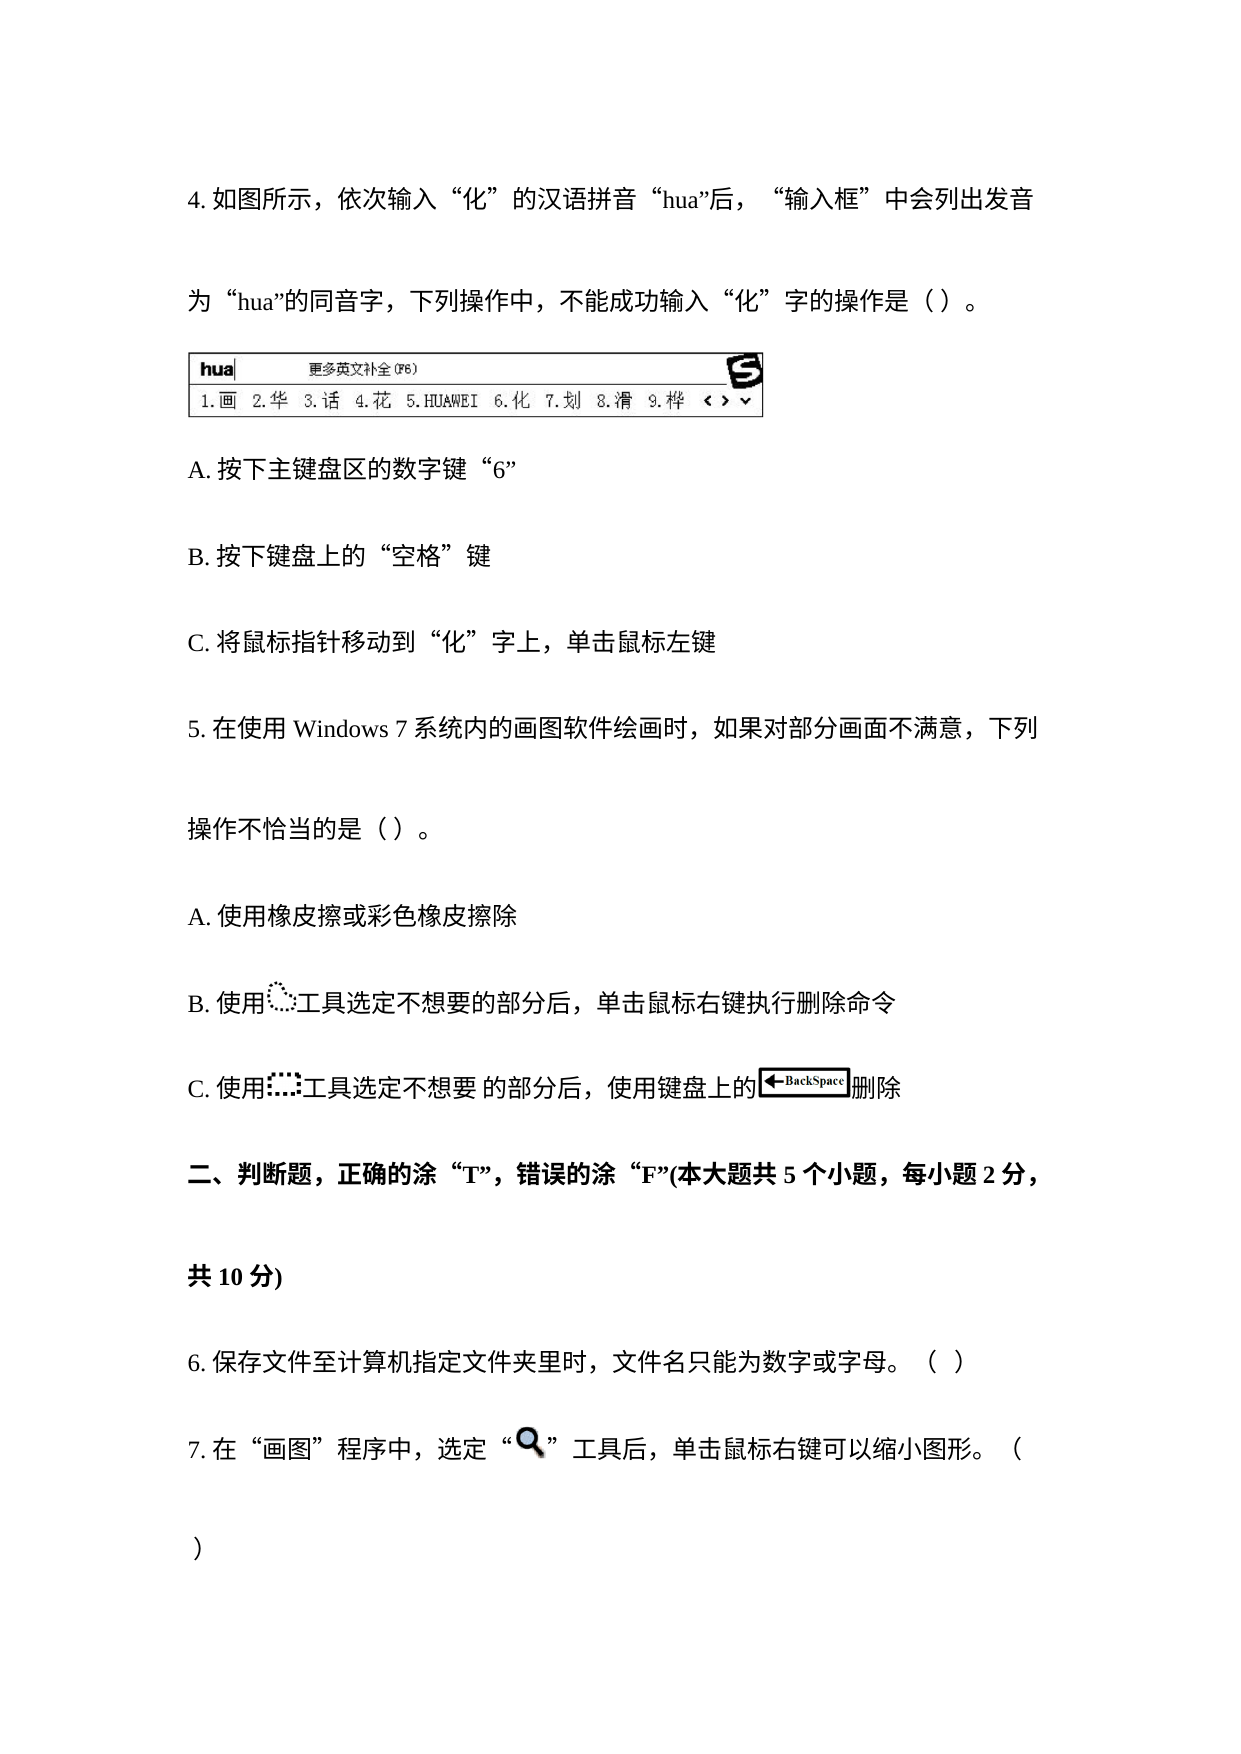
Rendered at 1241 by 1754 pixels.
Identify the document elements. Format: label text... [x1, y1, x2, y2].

picture [266, 1070, 302, 1098]
text B. 使用工具选定不想要的部分后，单击鼠标右键执行删除命令 [187, 966, 1053, 1034]
text 6. 保存文件至计算机指定文件夹里时，文件名只能为数字或字母。（ ） [187, 1326, 1053, 1394]
picture [757, 1067, 851, 1098]
picture [512, 1426, 548, 1459]
picture [187, 351, 765, 419]
text A. 按下主键盘区的数字键“6” [187, 434, 1053, 502]
text 5. 在使用 Windows 7 系统内的画图软件绘画时，如果对部分画面不满意，下列操作不恰当的是（ ）。 [187, 692, 1053, 862]
text 4. 如图所示，依次输入“化”的汉语拼音“hua”后，“输入框”中会列出发音为“hua”的同音字，下列操作中，不能成功输入“化”字的操作是（ ）。 [187, 164, 1053, 334]
picture [266, 981, 297, 1012]
text 7. 在“画图”程序中，选定“”工具后，单击鼠标右键可以缩小图形。（ ） [187, 1412, 1053, 1582]
text A. 使用橡皮擦或彩色橡皮擦除 [187, 880, 1053, 948]
text C. 使用工具选定不想要 的部分后，使用键盘上的删除 [187, 1052, 1053, 1120]
text C. 将鼠标指针移动到“化”字上，单击鼠标左键 [187, 606, 1053, 674]
text B. 按下键盘上的“空格”键 [187, 520, 1053, 588]
text 二、判断题，正确的涂“T”，错误的涂“F”(本大题共 5 个小题，每小题 2 分，共 10 分) [187, 1138, 1053, 1308]
